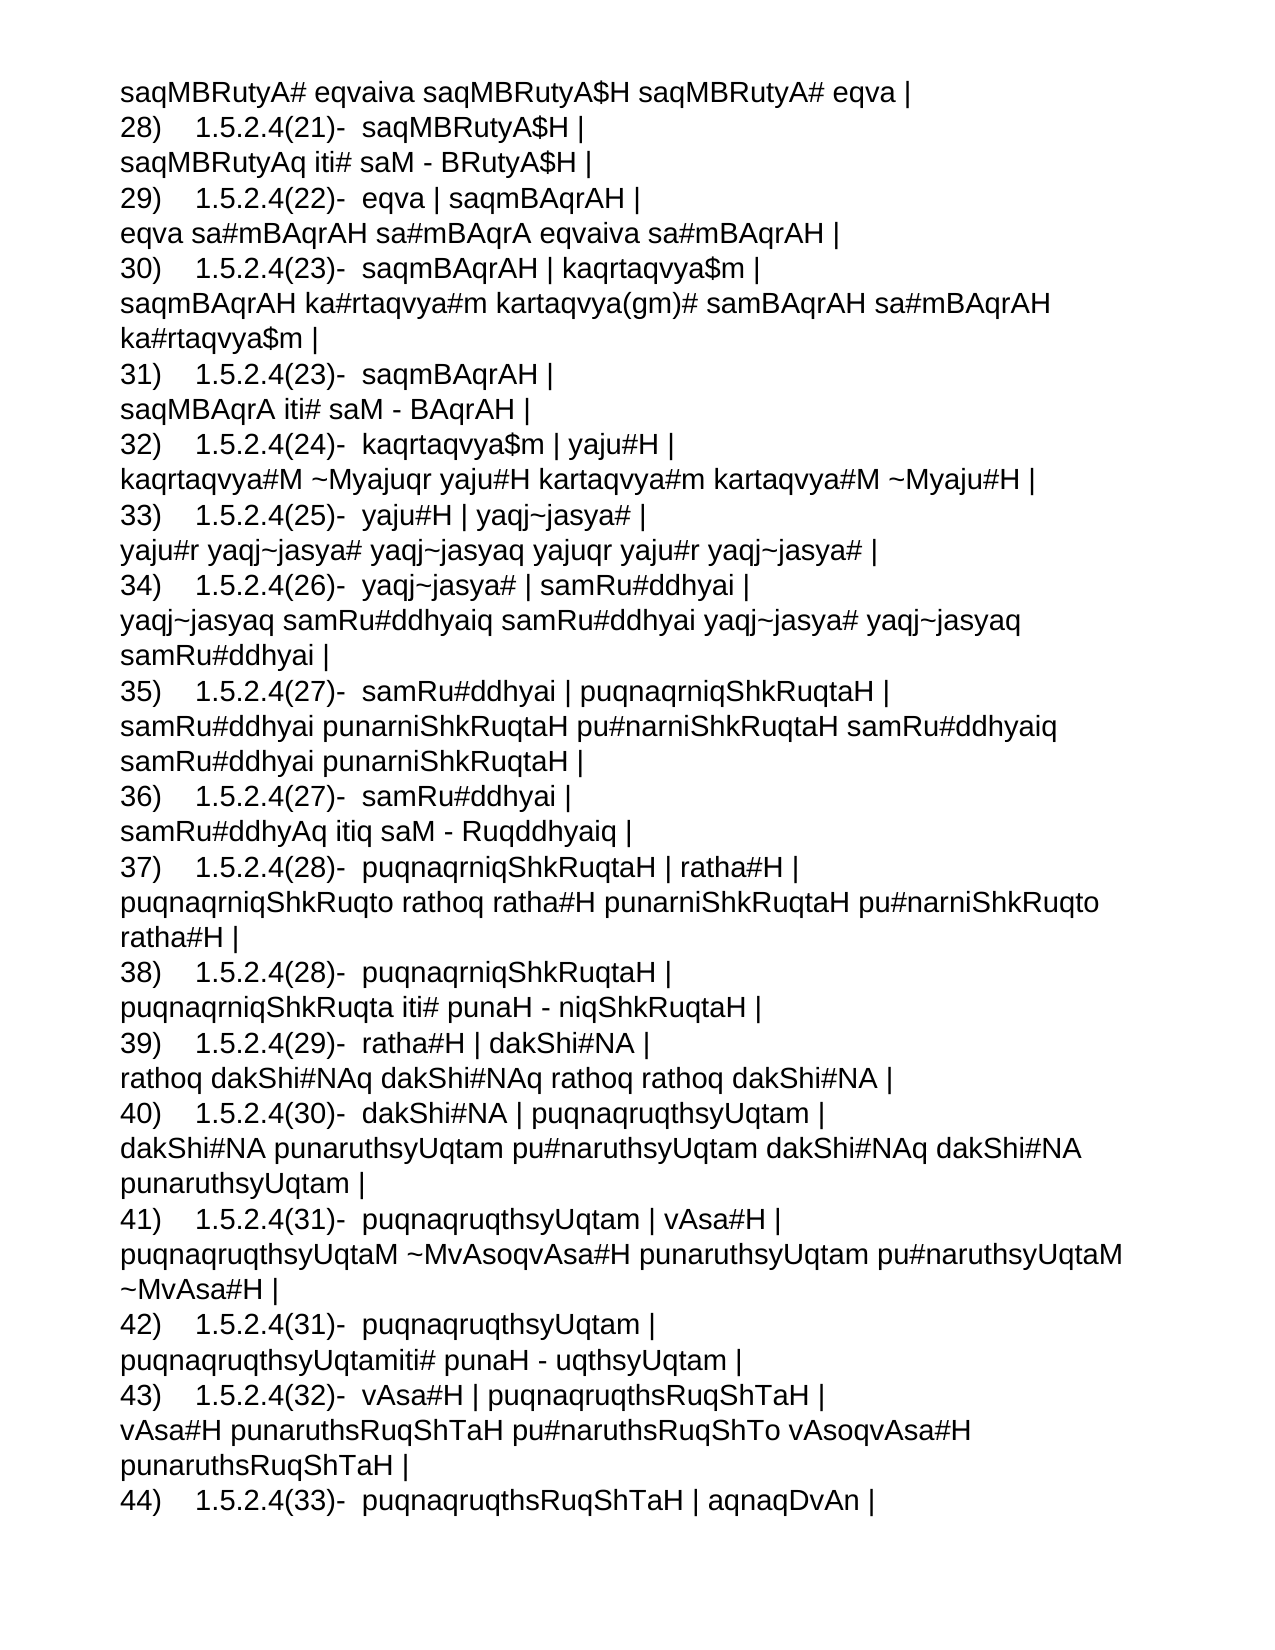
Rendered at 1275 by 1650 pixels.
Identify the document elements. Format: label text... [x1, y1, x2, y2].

text puqnaqrniqShkRuqto rathoq ratha#H punarniShkRuqtaH pu#narniShkRuqto ratha#H | [120, 885, 1200, 953]
text 36) 1.5.2.4(27)- samRu#ddhyai | [120, 779, 1200, 813]
text 29) 1.5.2.4(22)- eqva | saqmBAqrAH | [120, 181, 1200, 214]
text 37) 1.5.2.4(28)- puqnaqrniqShkRuqtaH | ratha#H | [120, 849, 1200, 883]
text dakShi#NA punaruthsyUqtam pu#naruthsyUqtam dakShi#NAq dakShi#NA punaruthsyUqtam | [120, 1131, 1200, 1200]
text 35) 1.5.2.4(27)- samRu#ddhyai | puqnaqrniqShkRuqtaH | [120, 673, 1200, 707]
text puqnaqrniqShkRuqta iti# punaH - niqShkRuqtaH | [120, 990, 1200, 1024]
text 32) 1.5.2.4(24)- kaqrtaqvya$m | yaju#H | [120, 427, 1200, 461]
text saqmBAqrAH ka#rtaqvya#m kartaqvya(gm)# samBAqrAH sa#mBAqrAH ka#rtaqvya$m | [120, 286, 1200, 355]
text 44) 1.5.2.4(33)- puqnaqruqthsRuqShTaH | aqnaqDvAn | [120, 1483, 1200, 1517]
text 43) 1.5.2.4(32)- vAsa#H | puqnaqruqthsRuqShTaH | [120, 1378, 1200, 1411]
text 42) 1.5.2.4(31)- puqnaqruqthsyUqtam | [120, 1307, 1200, 1341]
text kaqrtaqvya#M ~Myajuqr yaju#H kartaqvya#m kartaqvya#M ~Myaju#H | [120, 462, 1200, 496]
text 38) 1.5.2.4(28)- puqnaqrniqShkRuqtaH | [120, 955, 1200, 989]
text 30) 1.5.2.4(23)- saqmBAqrAH | kaqrtaqvya$m | [120, 251, 1200, 284]
text 40) 1.5.2.4(30)- dakShi#NA | puqnaqruqthsyUqtam | [120, 1096, 1200, 1129]
text 34) 1.5.2.4(26)- yaqj~jasya# | samRu#ddhyai | [120, 568, 1200, 601]
text yaqj~jasyaq samRu#ddhyaiq samRu#ddhyai yaqj~jasya# yaqj~jasyaq samRu#ddhyai | [120, 603, 1200, 672]
text vAsa#H punaruthsRuqShTaH pu#naruthsRuqShTo vAsoqvAsa#H punaruthsRuqShTaH | [120, 1413, 1200, 1482]
text saqMBRutyA# eqvaiva saqMBRutyA$H saqMBRutyA# eqva | [120, 75, 1200, 108]
text 33) 1.5.2.4(25)- yaju#H | yaqj~jasya# | [120, 497, 1200, 531]
text yaju#r yaqj~jasya# yaqj~jasyaq yajuqr yaju#r yaqj~jasya# | [120, 533, 1200, 566]
text 39) 1.5.2.4(29)- ratha#H | dakShi#NA | [120, 1026, 1200, 1059]
text 41) 1.5.2.4(31)- puqnaqruqthsyUqtam | vAsa#H | [120, 1202, 1200, 1235]
text eqva sa#mBAqrAH sa#mBAqrA eqvaiva sa#mBAqrAH | [120, 216, 1200, 249]
text 28) 1.5.2.4(21)- saqMBRutyA$H | [120, 110, 1200, 144]
text 31) 1.5.2.4(23)- saqmBAqrAH | [120, 357, 1200, 390]
text samRu#ddhyai punarniShkRuqtaH pu#narniShkRuqtaH samRu#ddhyaiq samRu#ddhyai punarniShkRuqtaH | [120, 709, 1200, 777]
text puqnaqruqthsyUqtamiti# punaH - uqthsyUqtam | [120, 1342, 1200, 1376]
text rathoq dakShi#NAq dakShi#NAq rathoq rathoq dakShi#NA | [120, 1061, 1200, 1094]
text samRu#ddhyAq itiq saM - Ruqddhyaiq | [120, 814, 1200, 848]
text saqMBRutyAq iti# saM - BRutyA$H | [120, 145, 1200, 179]
text puqnaqruqthsyUqtaM ~MvAsoqvAsa#H punaruthsyUqtam pu#naruthsyUqtaM ~MvAsa#H | [120, 1237, 1200, 1306]
text saqMBAqrA iti# saM - BAqrAH | [120, 392, 1200, 425]
